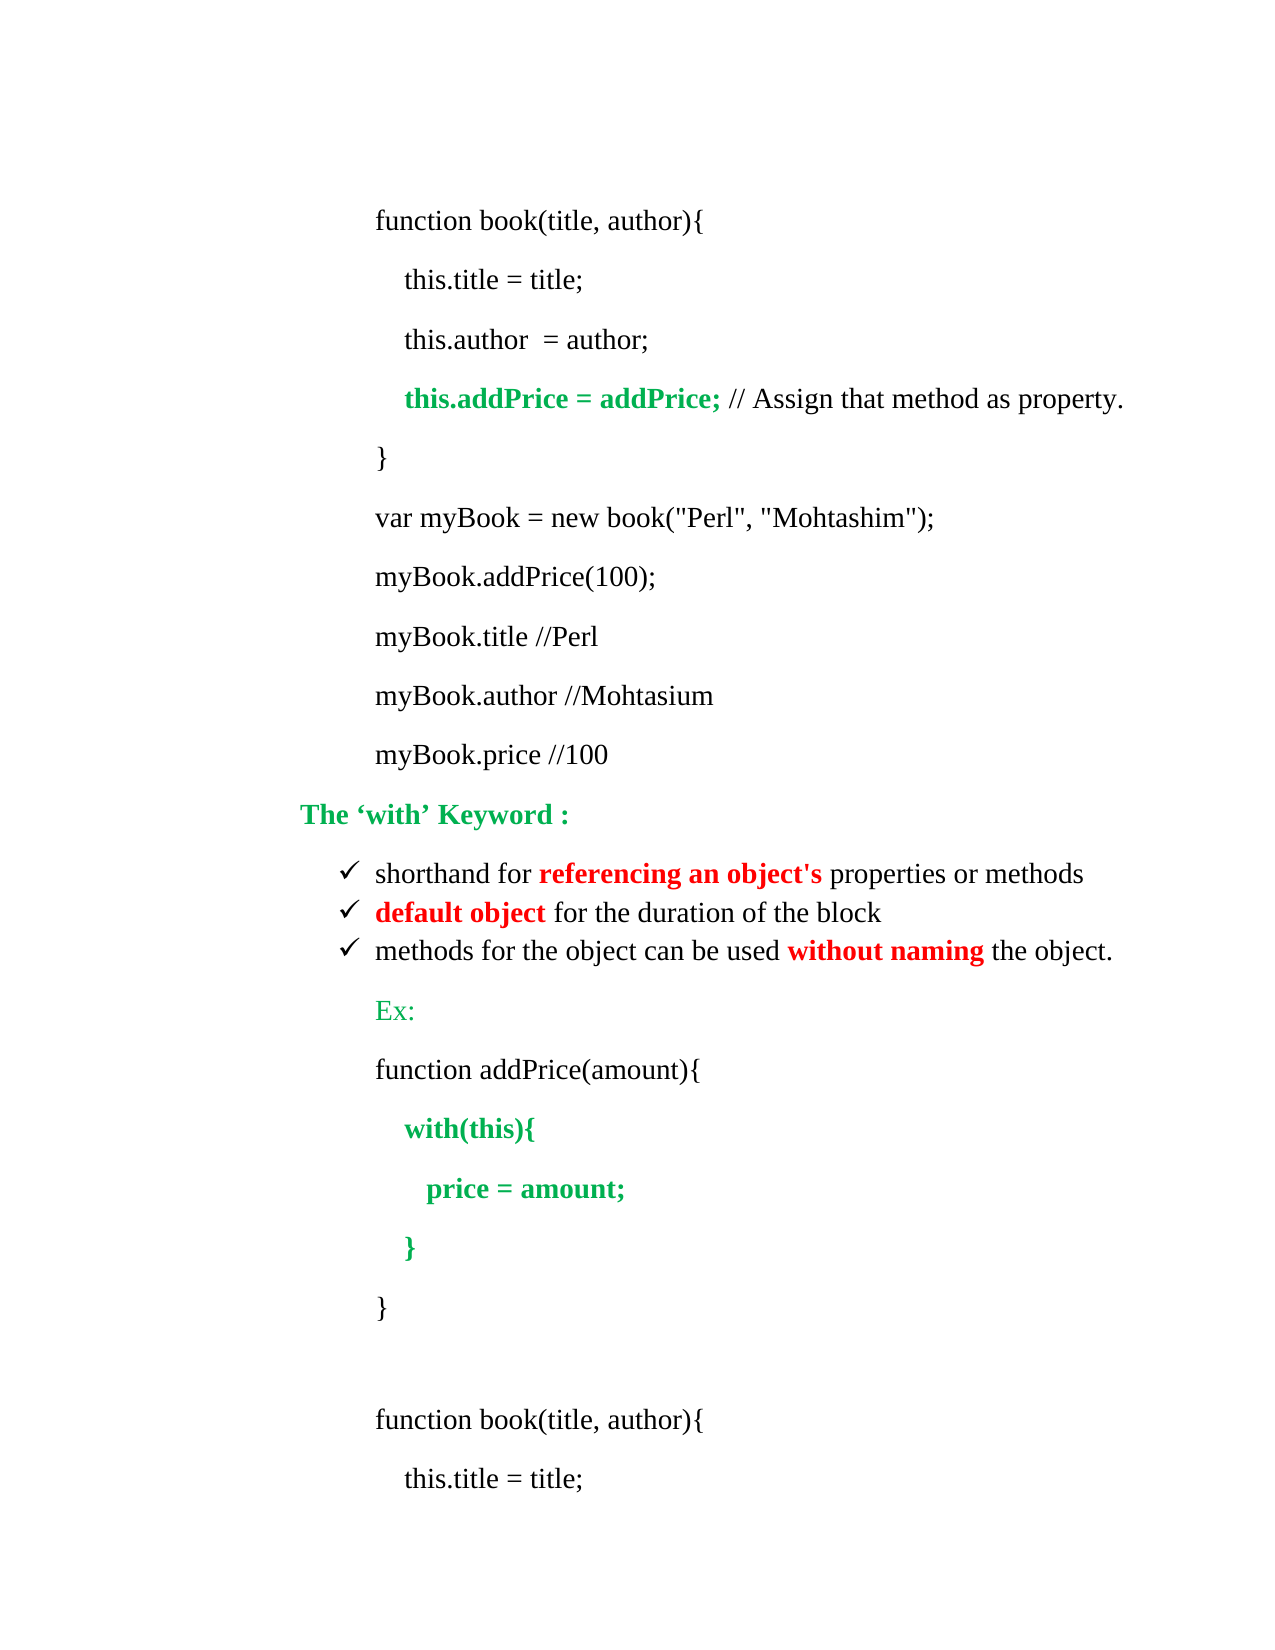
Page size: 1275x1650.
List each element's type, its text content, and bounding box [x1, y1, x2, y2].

text with(this){ [375, 1112, 1125, 1145]
text } [375, 1290, 1125, 1323]
text this.title = title; [375, 262, 1125, 296]
text } [375, 441, 1125, 474]
text function book(title, author){ [375, 203, 1125, 237]
list methods for the object can be used without naming the object. [337, 933, 1125, 967]
text var myBook = new book("Perl", "Mohtashim"); [150, 500, 1125, 533]
text Ex: [225, 993, 1125, 1026]
text function addPrice(amount){ [375, 1052, 1125, 1086]
text myBook.title //Perl [150, 619, 1125, 652]
text myBook.price //100 [150, 737, 1125, 771]
text The ‘with’ Keyword : [150, 797, 1125, 830]
text myBook.author //Mohtasium [150, 678, 1125, 712]
text } [375, 1230, 1125, 1264]
text this.author = author; [375, 322, 1125, 355]
text this.title = title; [375, 1462, 1125, 1495]
text price = amount; [375, 1171, 1125, 1204]
text function book(title, author){ [375, 1402, 1125, 1436]
text this.addPrice = addPrice; // Assign that method as property. [375, 381, 1125, 415]
list shorthand for referencing an object's properties or methods [337, 856, 1125, 890]
list default object for the duration of the block [337, 895, 1125, 928]
text myBook.addPrice(100); [150, 559, 1125, 593]
